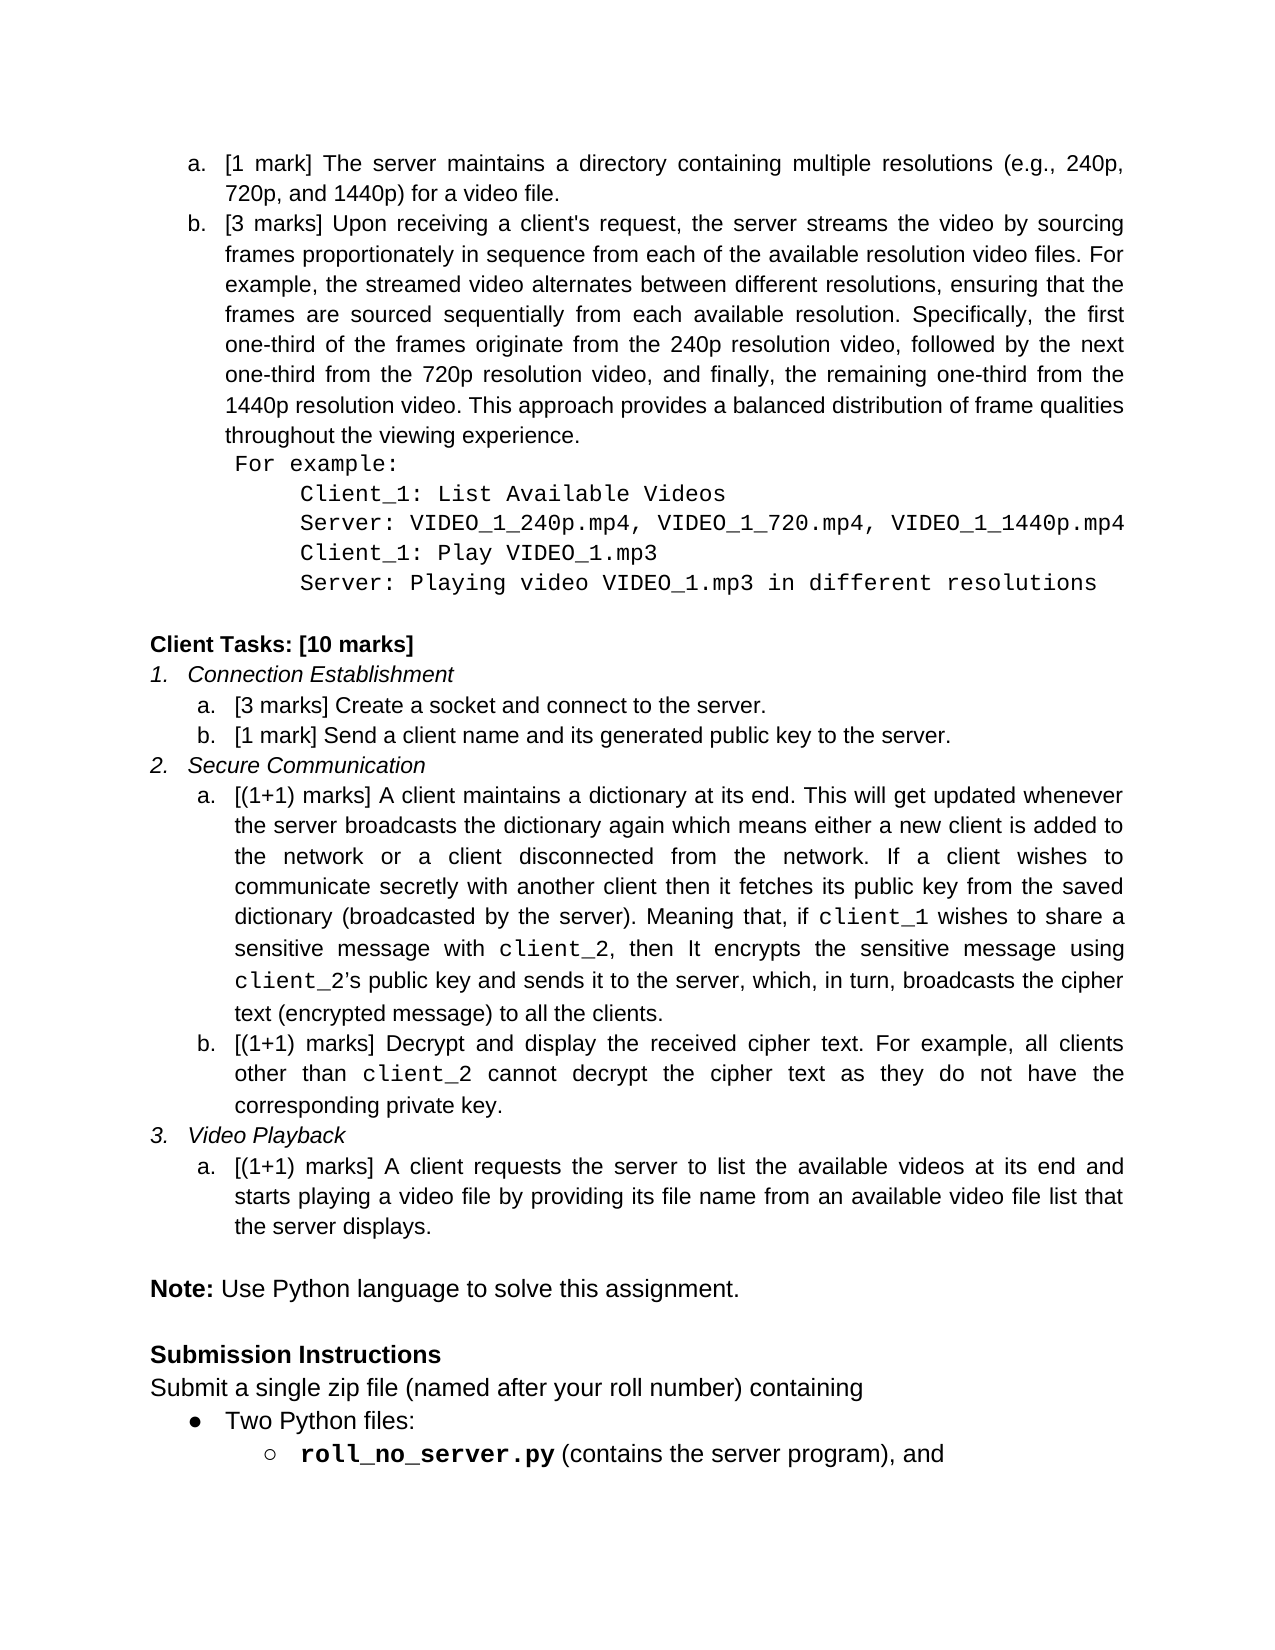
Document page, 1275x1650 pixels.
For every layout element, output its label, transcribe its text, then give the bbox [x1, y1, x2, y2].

list [1 mark] Send a client name and its generated public key to the server. [197, 722, 1125, 748]
text Submit a single zip file (named after your roll number) containing [150, 1373, 1125, 1401]
list [3 marks] Create a socket and connect to the server. [197, 692, 1125, 718]
text For example: [234, 452, 1125, 478]
list [1 mark] The server maintains a directory containing multiple resolutions (e.g., 240p, 720p, and 1440p) for a video file. [187, 150, 1125, 207]
list Video Playback [150, 1122, 1125, 1149]
list [(1+1) marks] Decrypt and display the received cipher text. For example, all clients other than client_2 cannot decrypt the cipher text as they do not have the corresponding private key. [197, 1030, 1125, 1119]
text Client_1: List Available Videos [234, 482, 1125, 508]
list [(1+1) marks] A client requests the server to list the available videos at its end and starts playing a video file by providing its file name from an available video file list that the server displays. [197, 1153, 1125, 1239]
list Two Python files: [187, 1406, 1125, 1434]
text Client Tasks: [10 marks] [150, 631, 1125, 658]
text Note: Use Python language to solve this assignment. [150, 1273, 1125, 1302]
text Submission Instructions [150, 1339, 1125, 1368]
text Client_1: Play VIDEO_1.mp3 [225, 541, 1125, 567]
list [(1+1) marks] A client maintains a dictionary at its end. This will get updated whenever the server broadcasts the dictionary again which means either a new client is added to the network or a client disconnected from the network. If a client wishes to communicate secretly with another client then it fetches its public key from the saved dictionary (broadcasted by the server). Meaning that, if client_1 wishes to share a sensitive message with client_2, then It encrypts the sensitive message using client_2’s public key and sends it to the server, which, in turn, broadcasts the cipher text (encrypted message) to all the clients. [197, 782, 1125, 1026]
list Secure Communication [150, 752, 1125, 778]
list Connection Establishment [150, 661, 1125, 688]
list roll_no_server.py (contains the server program), and [262, 1439, 1125, 1469]
text Server: VIDEO_1_240p.mp4, VIDEO_1_720.mp4, VIDEO_1_1440p.mp4 [234, 512, 1125, 538]
text Server: Playing video VIDEO_1.mp3 in different resolutions [234, 571, 1125, 597]
list [3 marks] Upon receiving a client's request, the server streams the video by sourcing frames proportionately in sequence from each of the available resolution video files. For example, the streamed video alternates between different resolutions, ensuring that the frames are sourced sequentially from each available resolution. Specifically, the first one-third of the frames originate from the 240p resolution video, followed by the next one-third from the 720p resolution video, and finally, the remaining one-third from the 1440p resolution video. This approach provides a balanced distribution of frame qualities throughout the viewing experience. [187, 210, 1125, 448]
